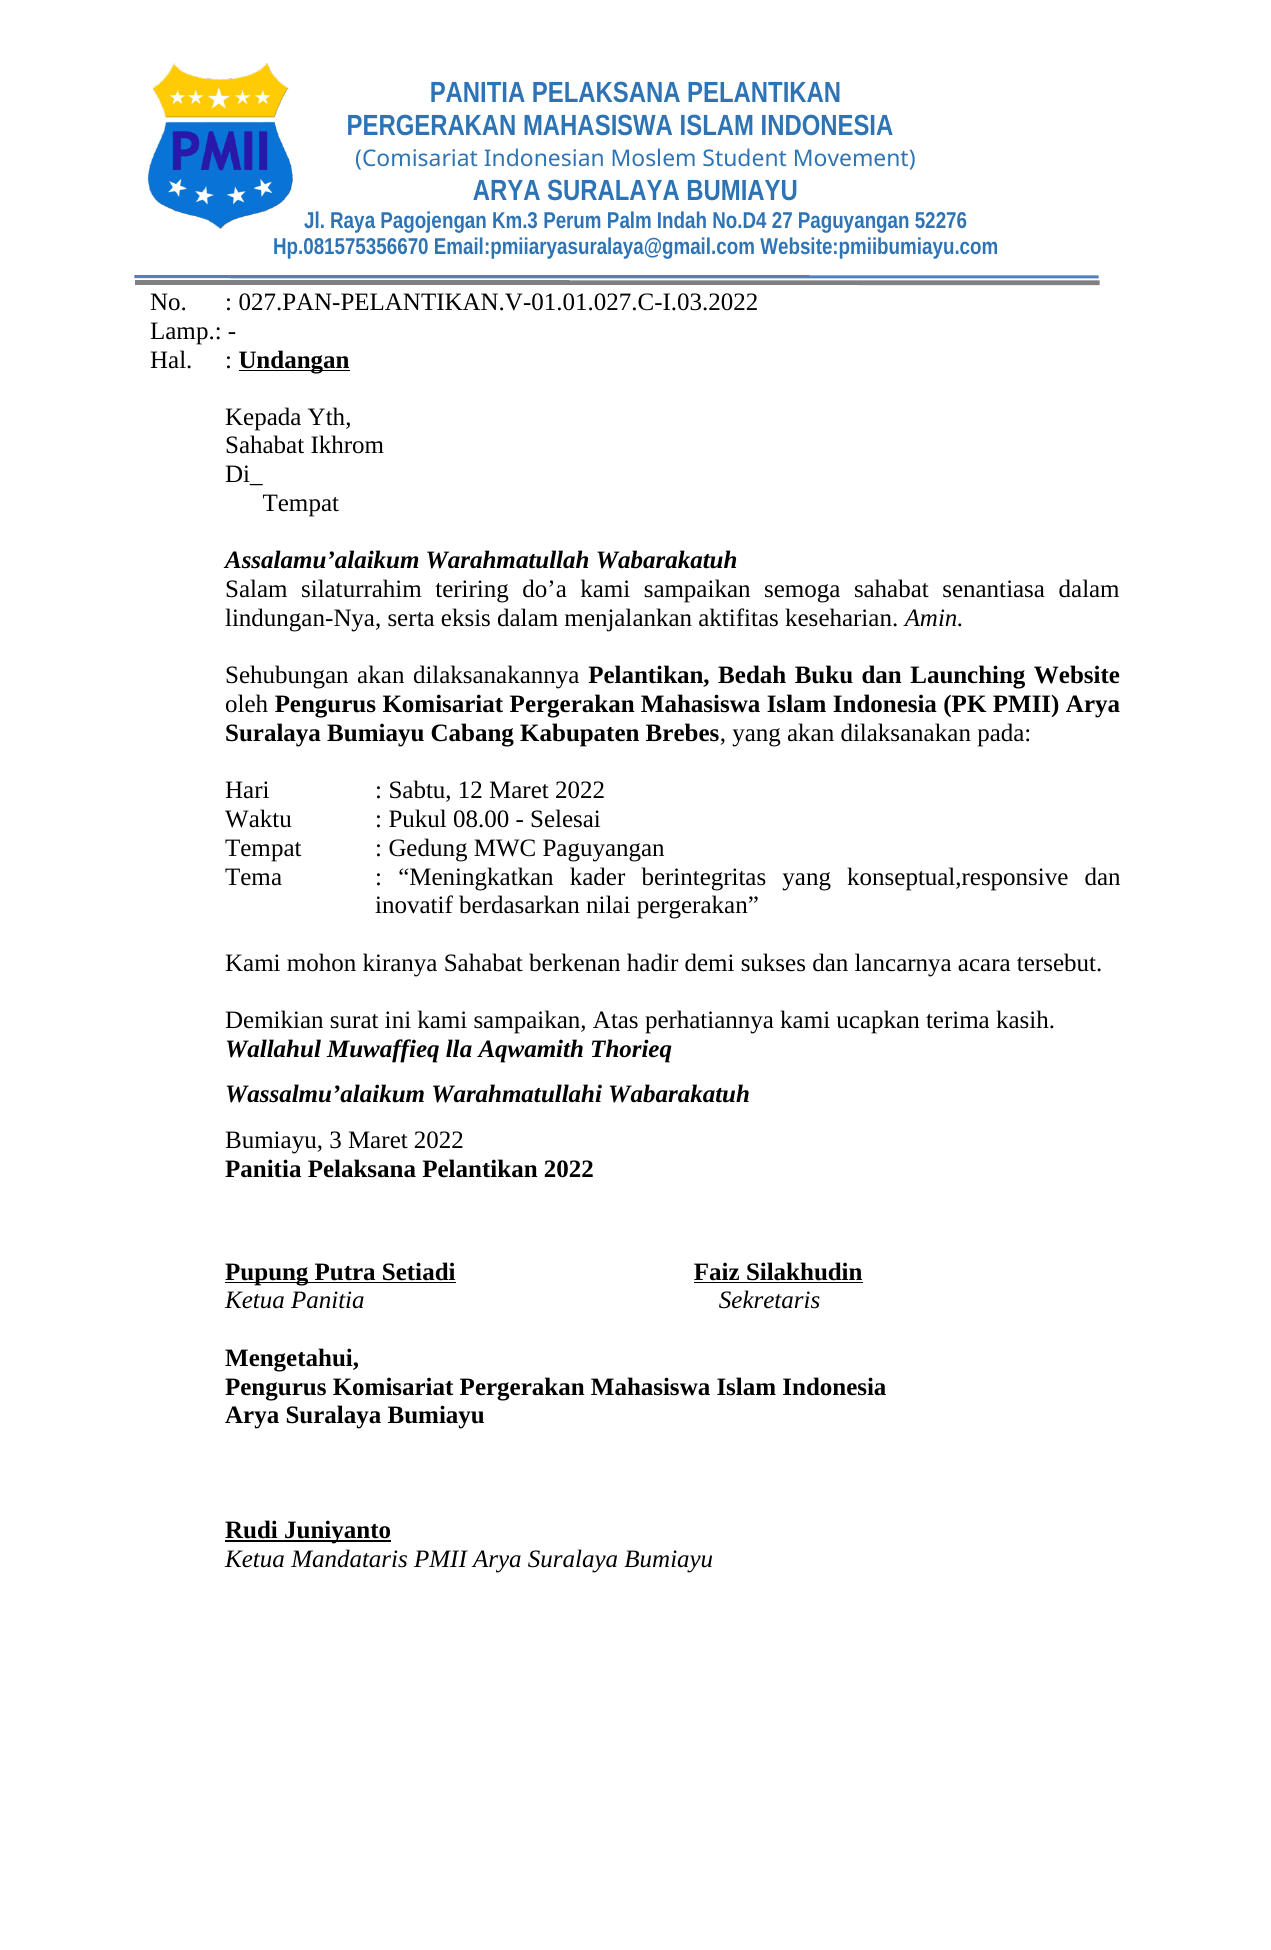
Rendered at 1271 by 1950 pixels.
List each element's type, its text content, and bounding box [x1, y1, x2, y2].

text Arya Suralaya Bumiayu [225, 1400, 1121, 1429]
text No. : 027.PAN-PELANTIKAN.V-01.01.027.C-I.03.2022 [150, 287, 1121, 316]
text Demikian surat ini kami sampaikan, Atas perhatiannya kami ucapkan terima kasih. [225, 1005, 1121, 1034]
text Ketua Mandataris PMII Arya Suralaya Bumiayu [225, 1544, 1121, 1573]
text Lamp.: - [150, 316, 1121, 345]
text Wassalmu’alaikum Warahmatullahi Wabarakatuh [225, 1079, 1121, 1108]
text Tempat [150, 488, 1121, 517]
text Wallahul Muwaffieq lla Aqwamith Thorieq [225, 1034, 1121, 1063]
text Mengetahui, [225, 1343, 1121, 1372]
text Sahabat Ikhrom [150, 430, 1121, 459]
text Tema : “Meningkatkan kader berintegritas yang konseptual,responsive dan inovatif berdasarkan nilai pergerakan” [225, 862, 1121, 919]
text Di_ [150, 459, 1121, 488]
text Salam silaturrahim teriring do’a kami sampaikan semoga sahabat senantiasa dalam lindungan-Nya, serta eksis dalam menjalankan aktifitas keseharian. Amin. [225, 574, 1121, 632]
text Hari : Sabtu, 12 Maret 2022 [225, 775, 1121, 804]
text Pupung Putra Setiadi Faiz Silakhudin [225, 1257, 1121, 1285]
text Rudi Juniyanto [225, 1515, 1121, 1544]
text Pengurus Komisariat Pergerakan Mahasiswa Islam Indonesia [225, 1372, 1121, 1400]
picture [134, 59, 302, 231]
text Bumiayu, 3 Maret 2022 [225, 1125, 1121, 1154]
text Tempat : Gedung MWC Paguyangan [225, 833, 1121, 862]
text Kepada Yth, [150, 402, 1121, 430]
text Panitia Pelaksana Pelantikan 2022 [225, 1154, 1121, 1182]
text Assalamu’alaikum Warahmatullah Wabarakatuh [225, 545, 1121, 574]
text Hal. : Undangan [150, 345, 1121, 373]
text Kami mohon kiranya Sahabat berkenan hadir demi sukses dan lancarnya acara tersebut. [225, 948, 1121, 977]
text Sehubungan akan dilaksanakannya Pelantikan, Bedah Buku dan Launching Website oleh Pengurus Komisariat Pergerakan Mahasiswa Islam Indonesia (PK PMII) Arya Suralaya Bumiayu Cabang Kabupaten Brebes, yang akan dilaksanakan pada: [225, 660, 1121, 747]
text Ketua Panitia Sekretaris [225, 1285, 1121, 1314]
text Waktu : Pukul 08.00 - Selesai [225, 804, 1121, 833]
